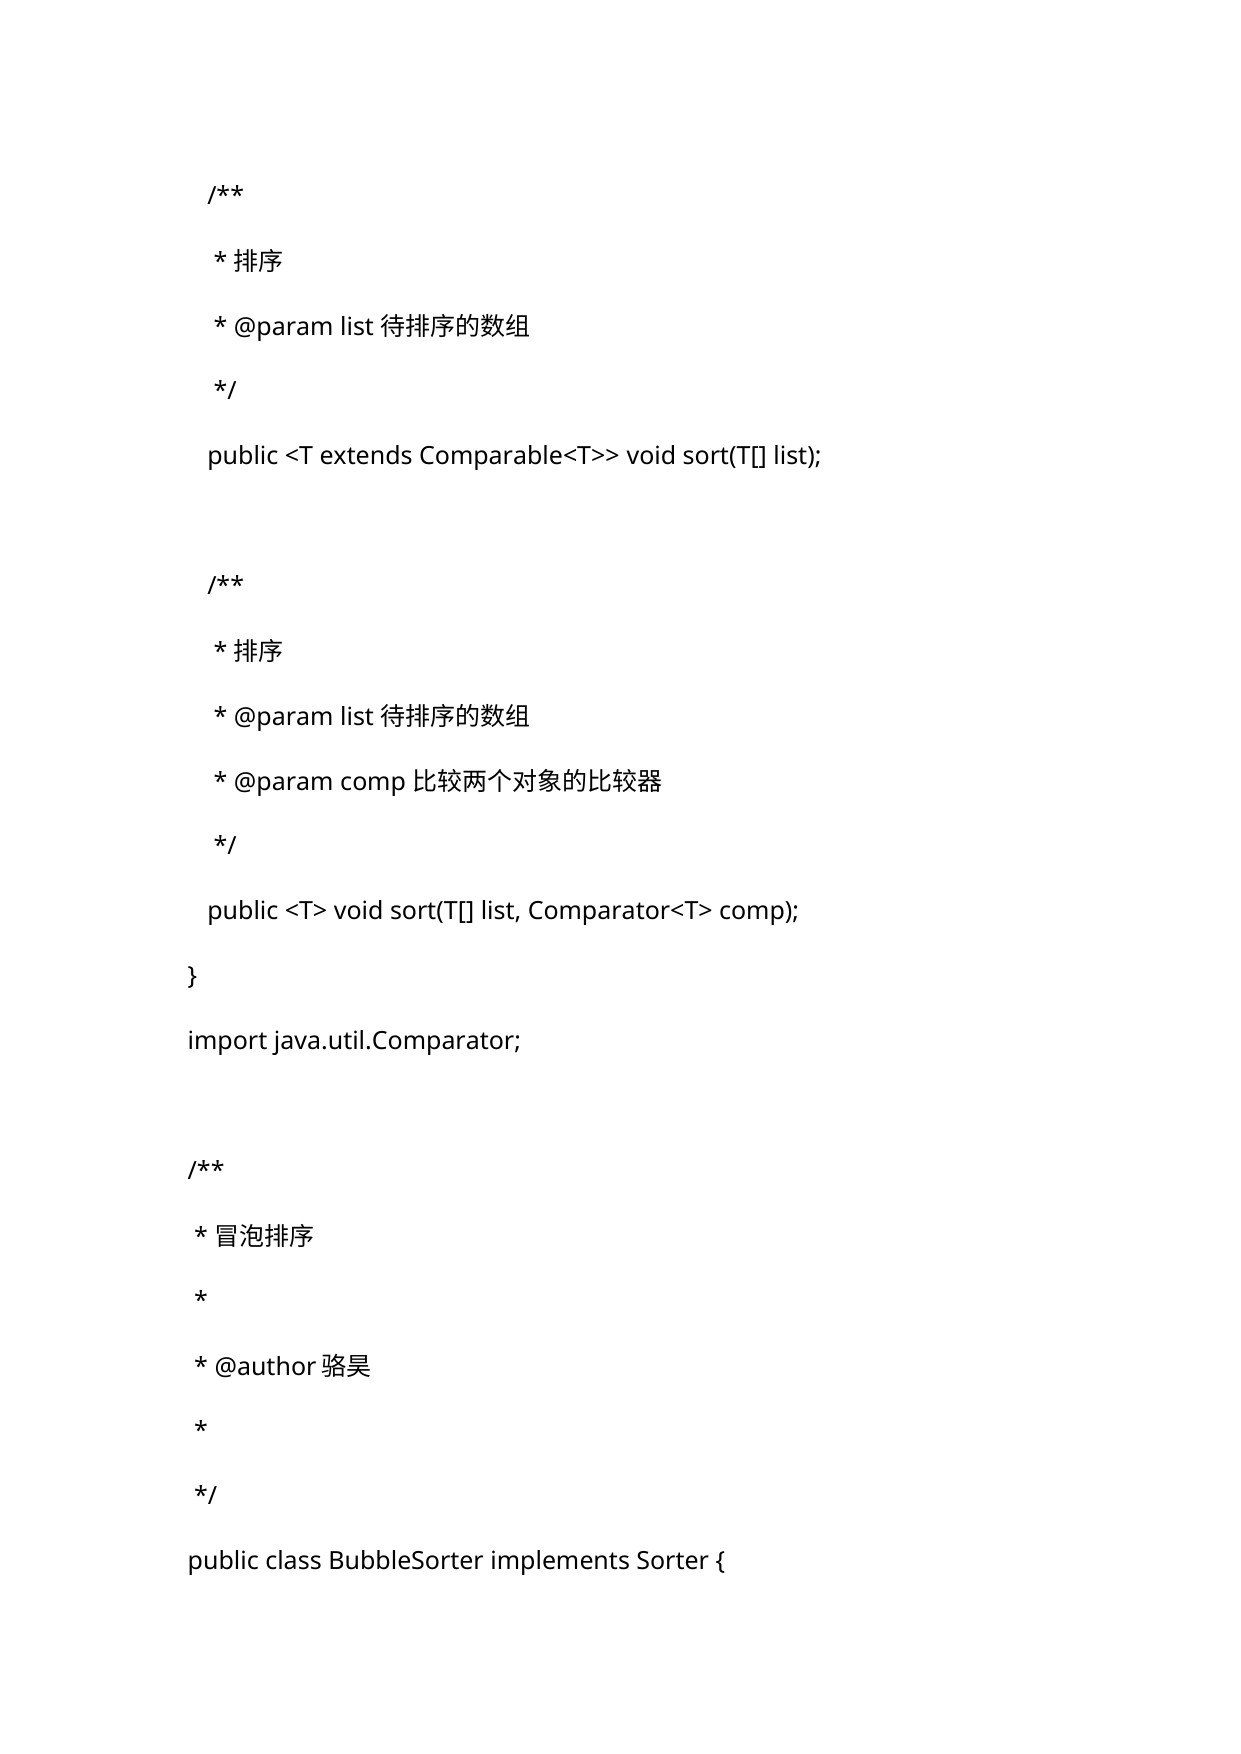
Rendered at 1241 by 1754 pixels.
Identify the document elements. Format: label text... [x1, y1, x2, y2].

text public <T extends Comparable<T>> void sort(T[] list); [187, 422, 1053, 487]
text * 排序 [187, 227, 1053, 292]
text * @author骆昊 [187, 1332, 1053, 1397]
text public <T> void sort(T[] list, Comparator<T> comp); [187, 877, 1053, 942]
text * [187, 1267, 1053, 1332]
text * @param list 待排序的数组 [187, 682, 1053, 747]
text } [187, 942, 1053, 1007]
text /** [187, 552, 1053, 617]
text */ [187, 812, 1053, 877]
text * 排序 [187, 617, 1053, 682]
text * @param comp 比较两个对象的比较器 [187, 747, 1053, 812]
text */ [187, 1462, 1053, 1527]
text /** [187, 162, 1053, 227]
text public class BubbleSorter implements Sorter { [187, 1527, 1053, 1592]
text /** [187, 1137, 1053, 1202]
text */ [187, 357, 1053, 422]
text * @param list 待排序的数组 [187, 292, 1053, 357]
text * 冒泡排序 [187, 1202, 1053, 1267]
text import java.util.Comparator; [187, 1007, 1053, 1072]
text * [187, 1397, 1053, 1462]
